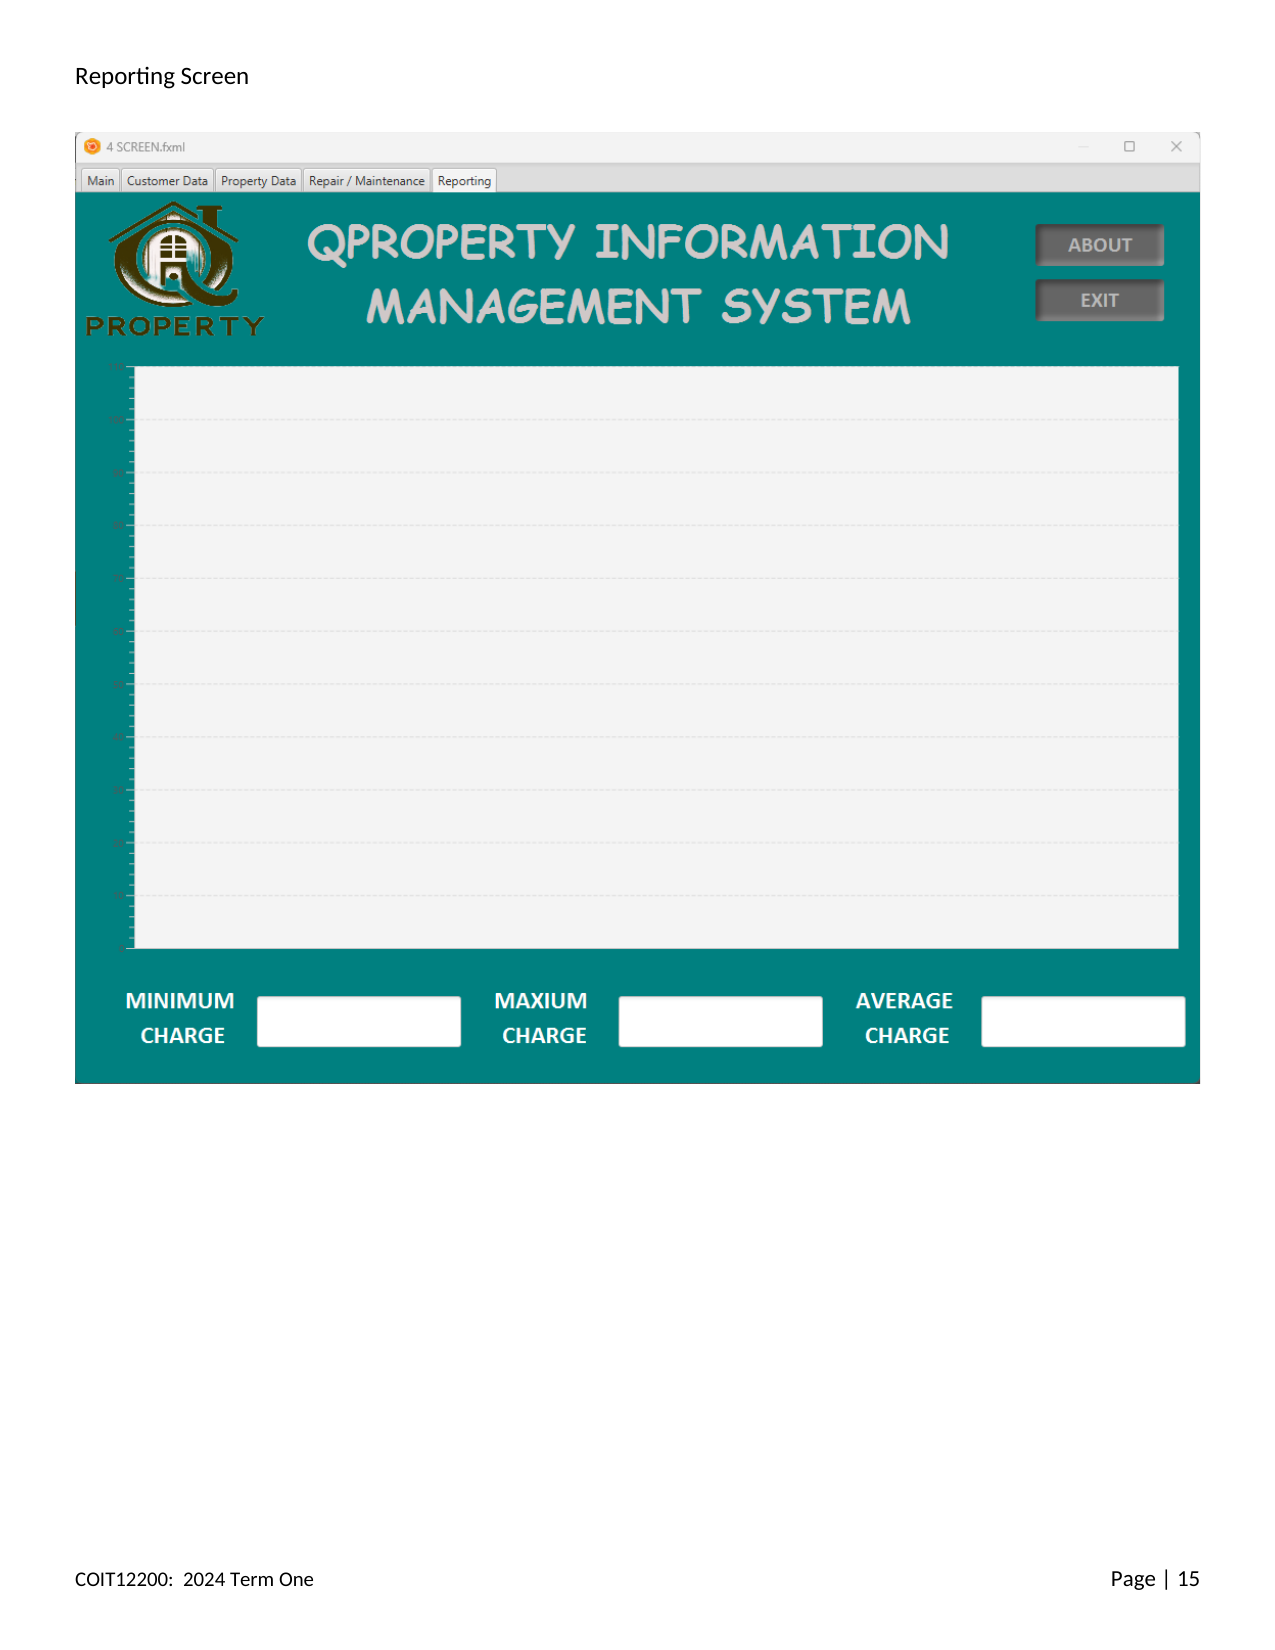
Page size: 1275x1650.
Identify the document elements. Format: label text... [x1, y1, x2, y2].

text Reporting Screen [75, 60, 1200, 91]
picture [75, 132, 1200, 1084]
